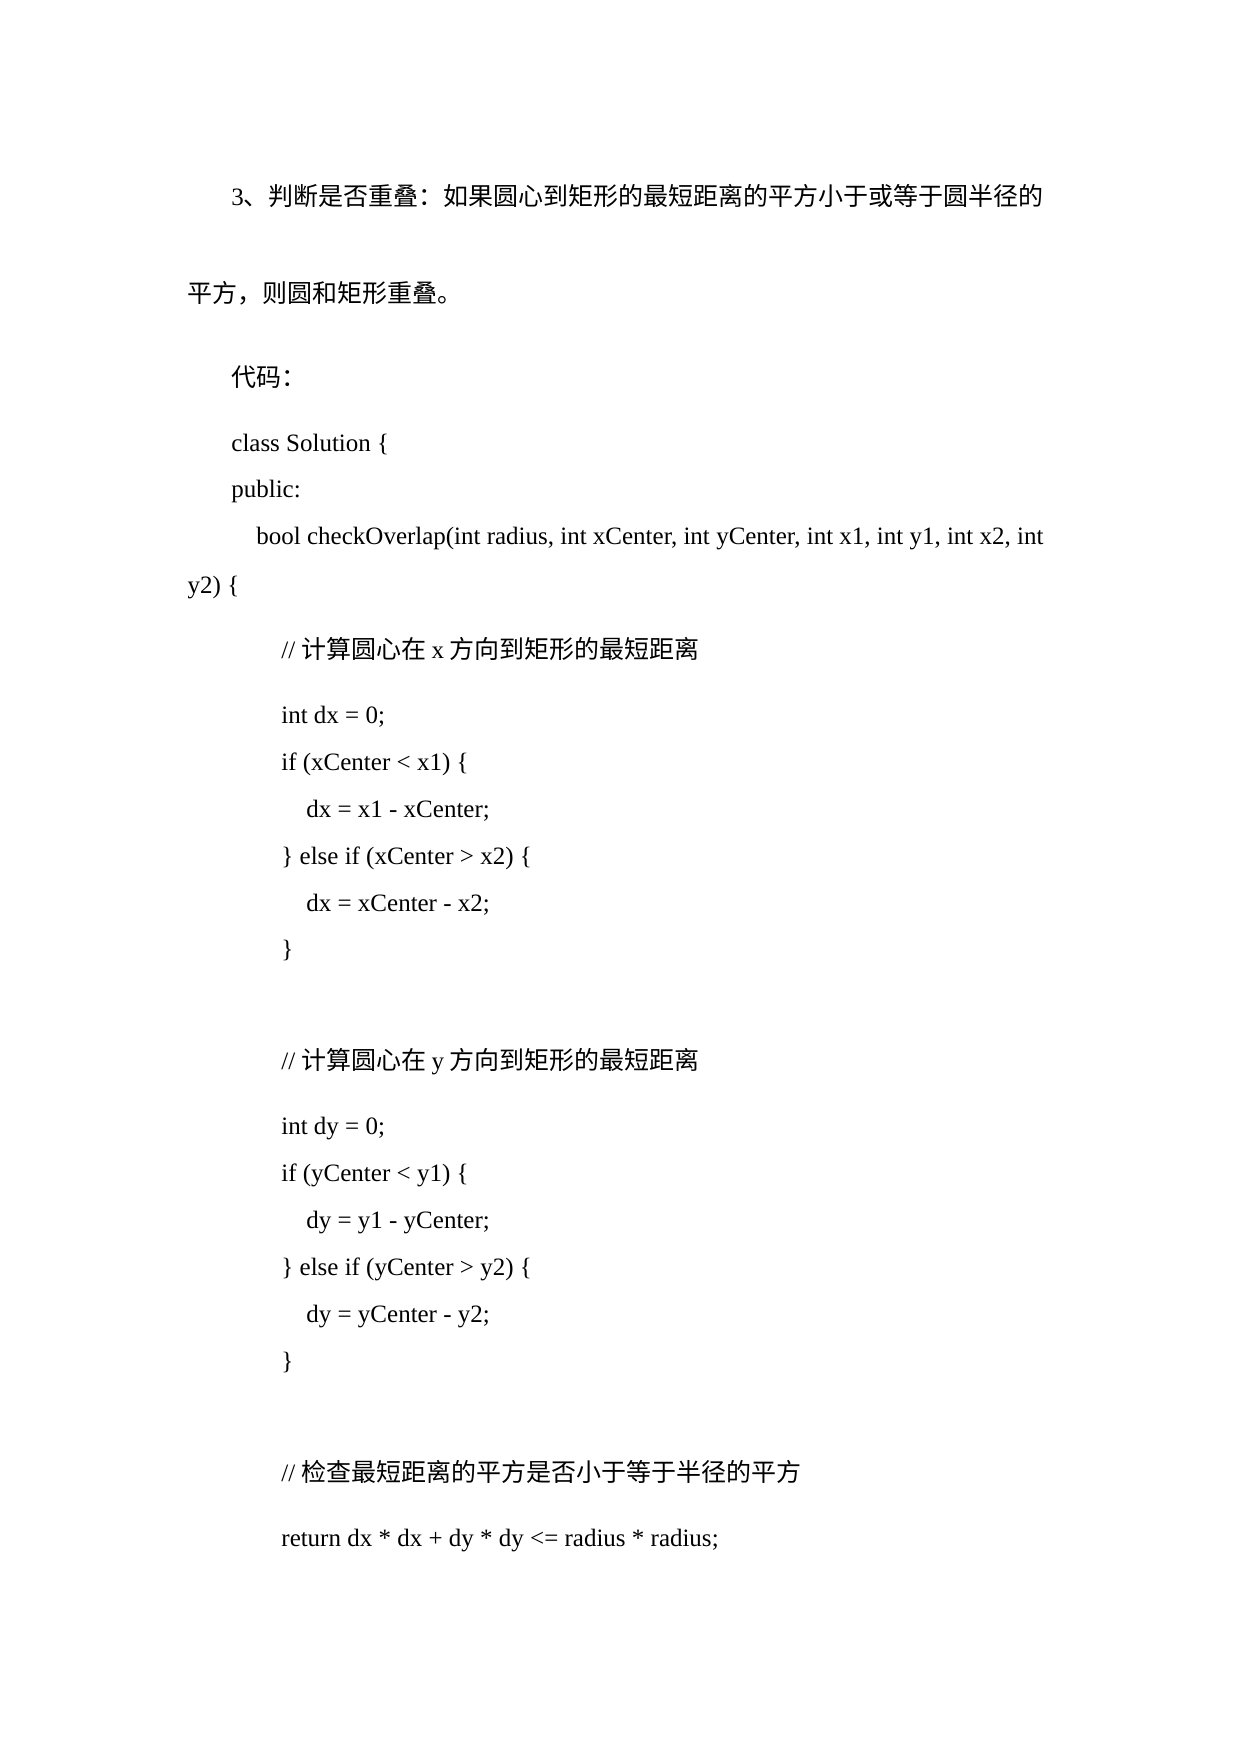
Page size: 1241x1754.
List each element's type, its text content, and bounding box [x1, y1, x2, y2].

text if (xCenter < x1) { [187, 745, 1053, 778]
text dy = yCenter - y2; [187, 1297, 1053, 1329]
text // 计算圆心在x方向到矩形的最短距离 [187, 615, 1053, 680]
text if (yCenter < y1) { [187, 1156, 1053, 1189]
text 代码： [187, 343, 1053, 408]
text dy = y1 - yCenter; [187, 1203, 1053, 1236]
text bool checkOverlap(int radius, int xCenter, int yCenter, int x1, int y1, int x2, int y2) { [187, 519, 1053, 601]
text return dx * dx + dy * dy <= radius * radius; [187, 1521, 1053, 1553]
text class Solution { [187, 426, 1053, 458]
text } else if (xCenter > x2) { [187, 839, 1053, 871]
text } [187, 1344, 1053, 1376]
text int dx = 0; [187, 698, 1053, 731]
text public: [187, 473, 1053, 505]
text dx = xCenter - x2; [187, 886, 1053, 918]
text // 检查最短距离的平方是否小于等于半径的平方 [187, 1438, 1053, 1503]
text int dy = 0; [187, 1109, 1053, 1142]
text } else if (yCenter > y2) { [187, 1250, 1053, 1283]
text dx = x1 - xCenter; [187, 792, 1053, 824]
text 3、判断是否重叠：如果圆心到矩形的最短距离的平方小于或等于圆半径的平方，则圆和矩形重叠。 [187, 162, 1053, 324]
text } [187, 933, 1053, 965]
text // 计算圆心在y方向到矩形的最短距离 [187, 1026, 1053, 1091]
